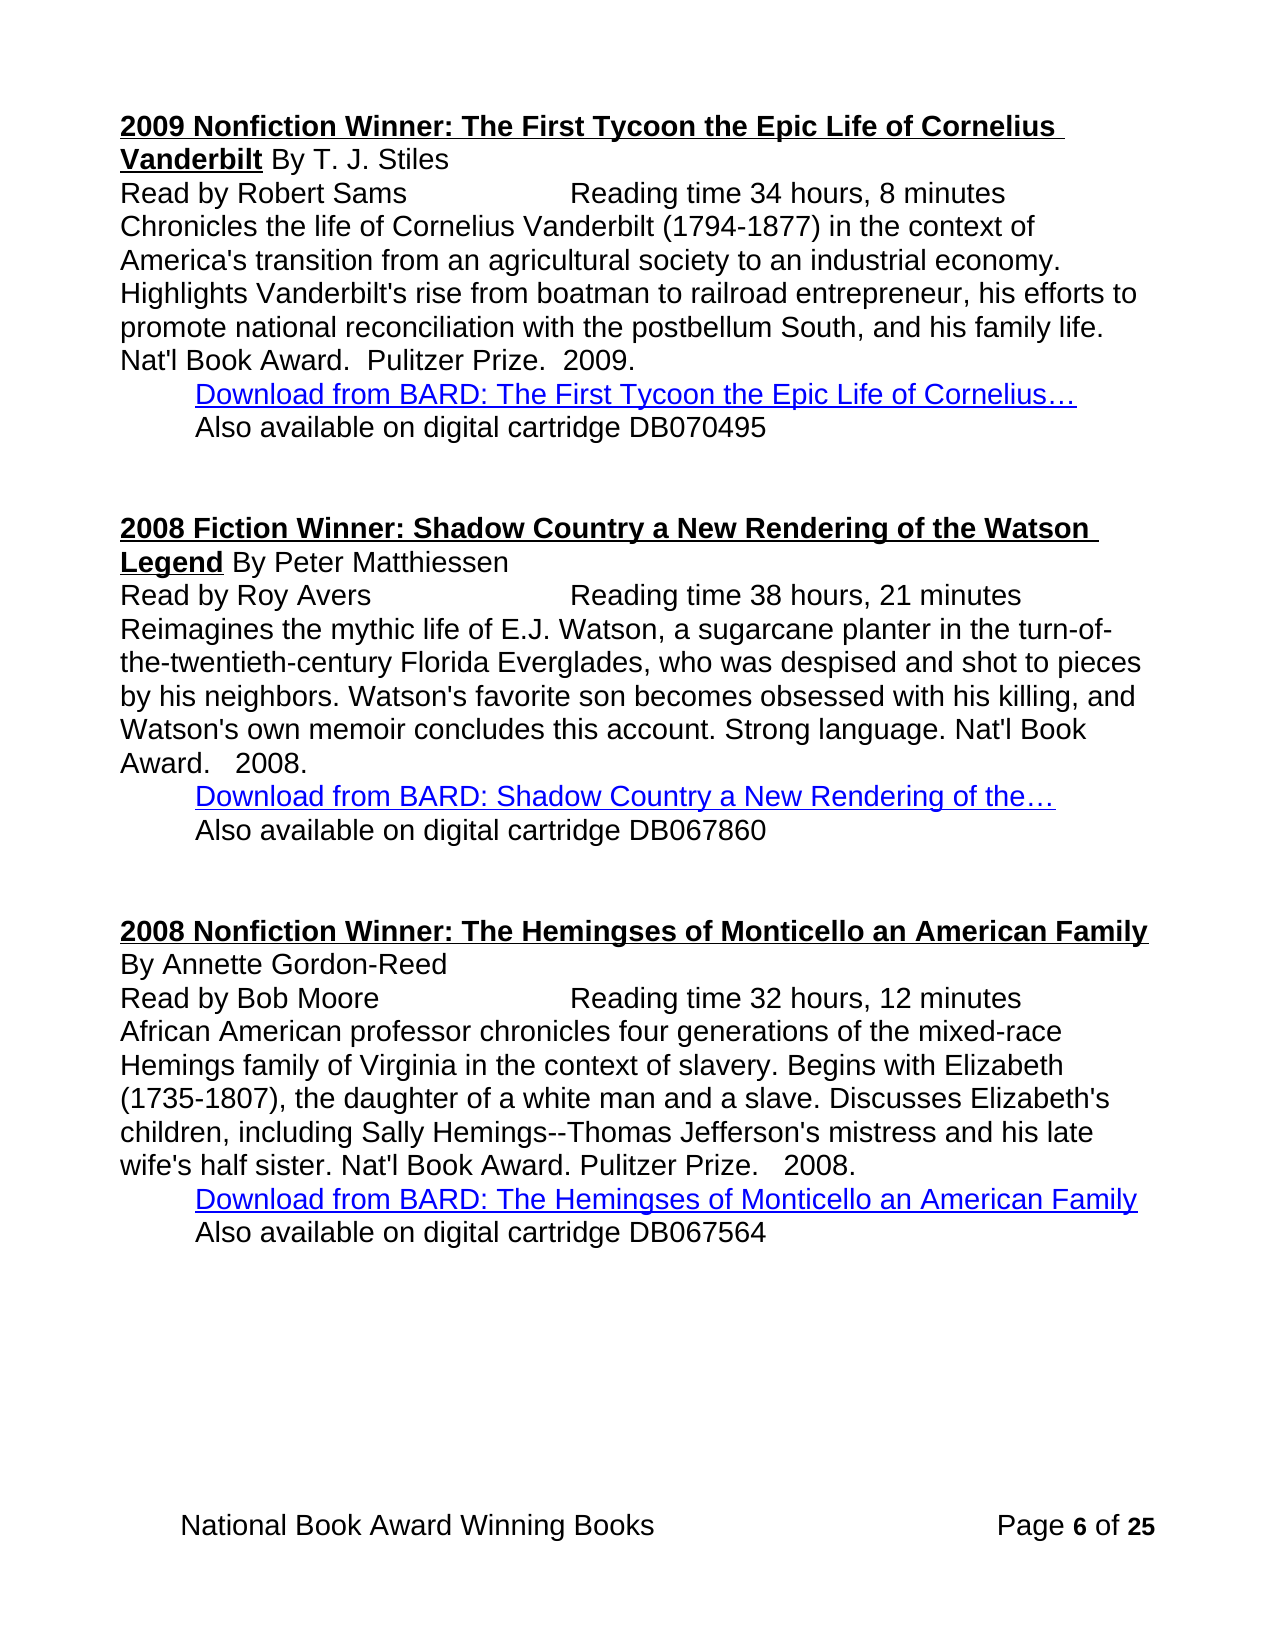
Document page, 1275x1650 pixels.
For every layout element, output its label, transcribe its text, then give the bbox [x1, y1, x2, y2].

text Read by Roy Avers Reading time 38 hours, 21 minutes [120, 578, 1155, 612]
text Reimagines the mythic life of E.J. Watson, a sugarcane planter in the turn-of-the-twentieth-century Florida Everglades, who was despised and shot to pieces by his neighbors. Watson's favorite son becomes obsessed with his killing, and Watson's own memoir concludes this account. Strong language. Nat'l Book Award. 2008. [120, 612, 1155, 779]
text 2008 Fiction Winner: Shadow Country a New Rendering of the Watson Legend By Peter Matthiessen [120, 511, 1155, 578]
text Download from BARD: Shadow Country a New Rendering of the… [120, 779, 1155, 813]
text Read by Robert Sams Reading time 34 hours, 8 minutes [120, 176, 1155, 209]
text African American professor chronicles four generations of the mixed-race Hemings family of Virginia in the context of slavery. Begins with Elizabeth (1735-1807), the daughter of a white man and a slave. Discusses Elizabeth's children, including Sally Hemings--Thomas Jefferson's mistress and his late wife's half sister. Nat'l Book Award. Pulitzer Prize. 2008. [120, 1014, 1155, 1182]
text Also available on digital cartridge DB067564 [120, 1215, 1155, 1249]
text 2009 Nonfiction Winner: The First Tycoon the Epic Life of Cornelius Vanderbilt By T. J. Stiles [120, 108, 1155, 176]
text Read by Bob Moore Reading time 32 hours, 12 minutes [120, 981, 1155, 1014]
text Download from BARD: The Hemingses of Monticello an American Family [120, 1182, 1155, 1215]
text Also available on digital cartridge DB067860 [120, 813, 1155, 846]
text Also available on digital cartridge DB070495 [120, 410, 1155, 444]
text Download from BARD: The First Tycoon the Epic Life of Cornelius… [120, 377, 1155, 410]
text 2008 Nonfiction Winner: The Hemingses of Monticello an American Family By Annette Gordon-Reed [120, 913, 1155, 981]
text Chronicles the life of Cornelius Vanderbilt (1794-1877) in the context of America's transition from an agricultural society to an industrial economy. Highlights Vanderbilt's rise from boatman to railroad entrepreneur, his efforts to promote national reconciliation with the postbellum South, and his family life. Nat'l Book Award. Pulitzer Prize. 2009. [120, 209, 1155, 377]
